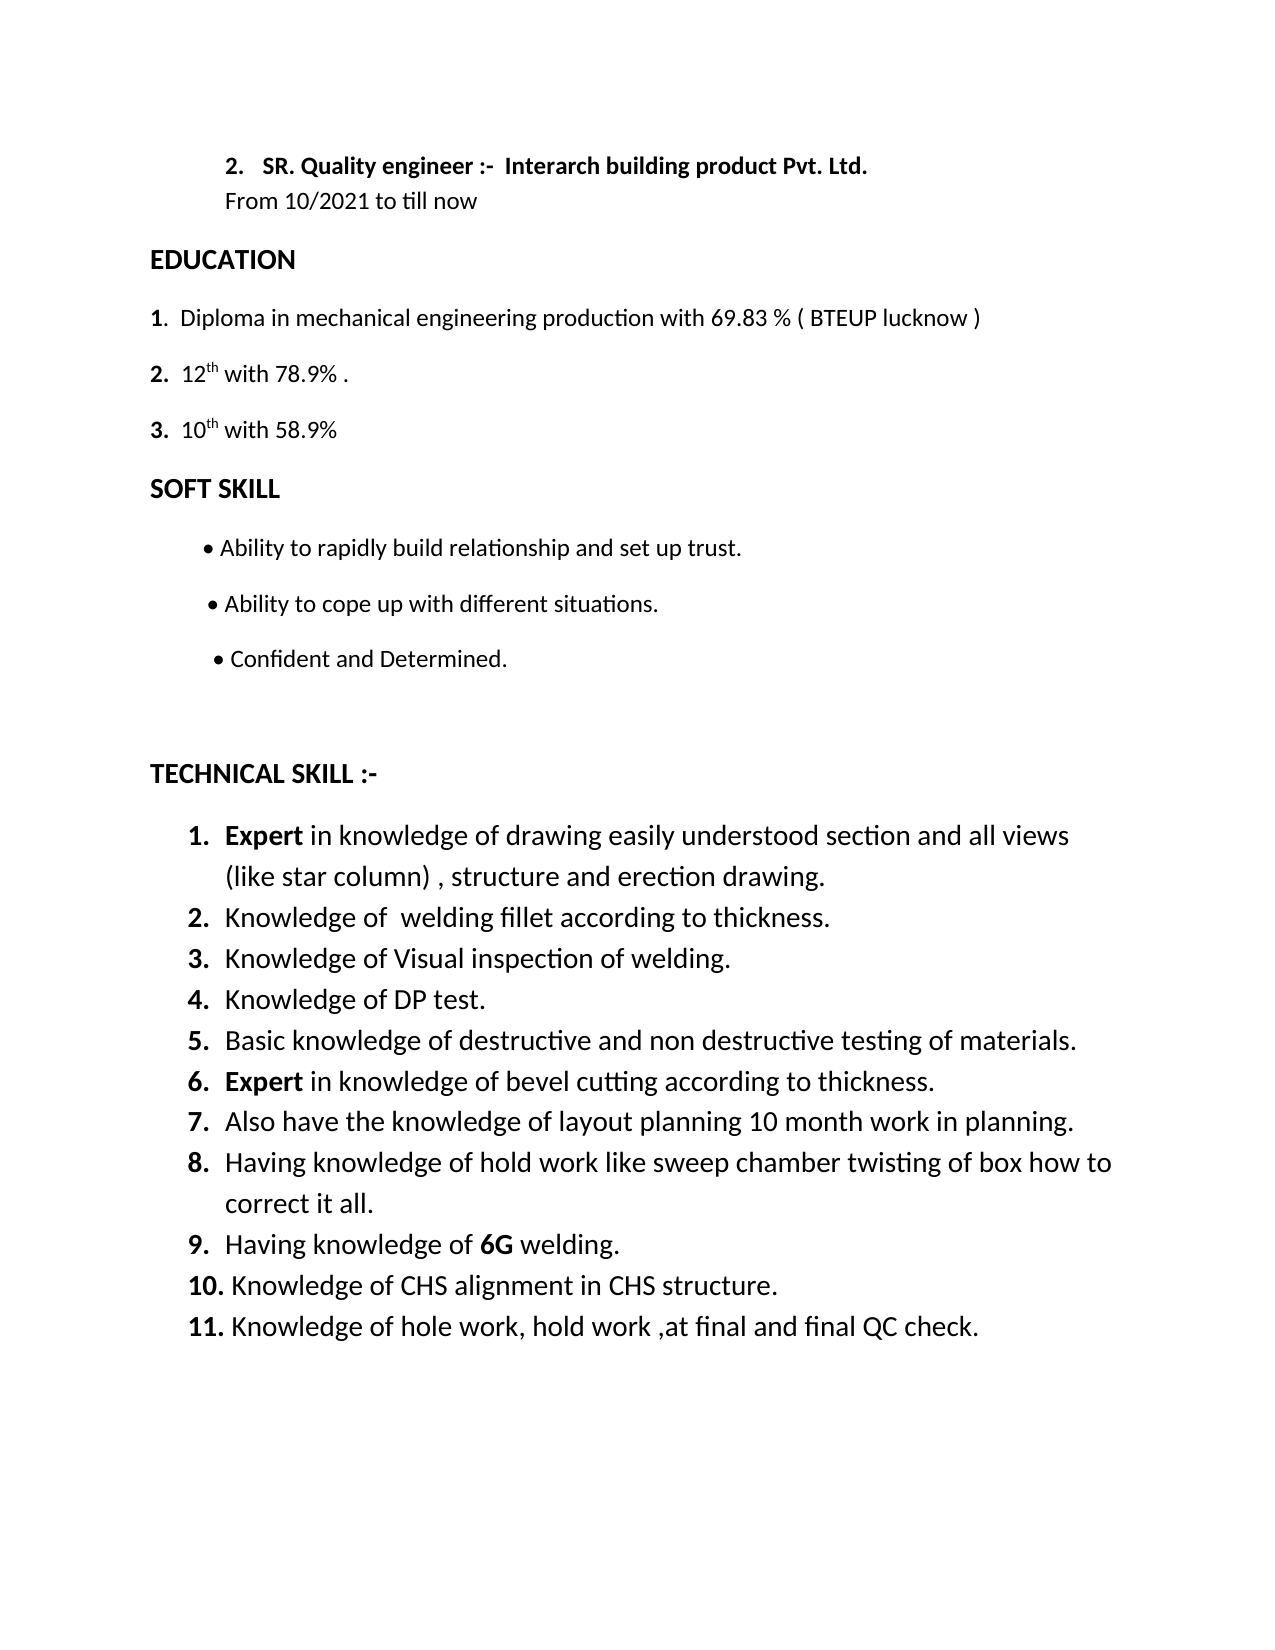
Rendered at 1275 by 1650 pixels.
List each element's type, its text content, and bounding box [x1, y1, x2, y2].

text SOFT SKILL [150, 470, 1125, 506]
list Expert in knowledge of drawing easily understood section and all views (like star column) , structure and erection drawing. [187, 817, 1125, 893]
list Knowledge of DP test. [187, 981, 1125, 1016]
list Knowledge of CHS alignment in CHS structure. [187, 1267, 1125, 1303]
list Expert in knowledge of bevel cutting according to thickness. [187, 1063, 1125, 1098]
list Knowledge of Visual inspection of welding. [187, 940, 1125, 975]
text • Ability to cope up with different situations. [150, 588, 1125, 618]
list Having knowledge of hold work like sweep chamber twisting of box how to correct it all. [187, 1144, 1125, 1221]
text • Ability to rapidly build relationship and set up trust. [150, 532, 1125, 562]
list Basic knowledge of destructive and non destructive testing of materials. [187, 1022, 1125, 1057]
list Knowledge of welding fillet according to thickness. [187, 899, 1125, 934]
text 1. Diploma in mechanical engineering production with 69.83 % ( BTEUP lucknow ) [150, 303, 1125, 333]
list Having knowledge of 6G welding. [187, 1226, 1125, 1262]
list Also have the knowledge of layout planning 10 month work in planning. [187, 1103, 1125, 1139]
text TECHNICAL SKILL :- [150, 755, 1125, 791]
list Knowledge of hole work, hold work ,at final and final QC check. [187, 1308, 1125, 1344]
text EDUCATION [150, 241, 1125, 276]
text 3. 10th with 58.9% [150, 414, 1125, 445]
text • Confident and Determined. [150, 643, 1125, 674]
list SR. Quality engineer :- Interarch building product Pvt. Ltd. [225, 150, 1125, 181]
text 2. 12th with 78.9% . [150, 358, 1125, 389]
list From 10/2021 to till now [225, 185, 1125, 216]
